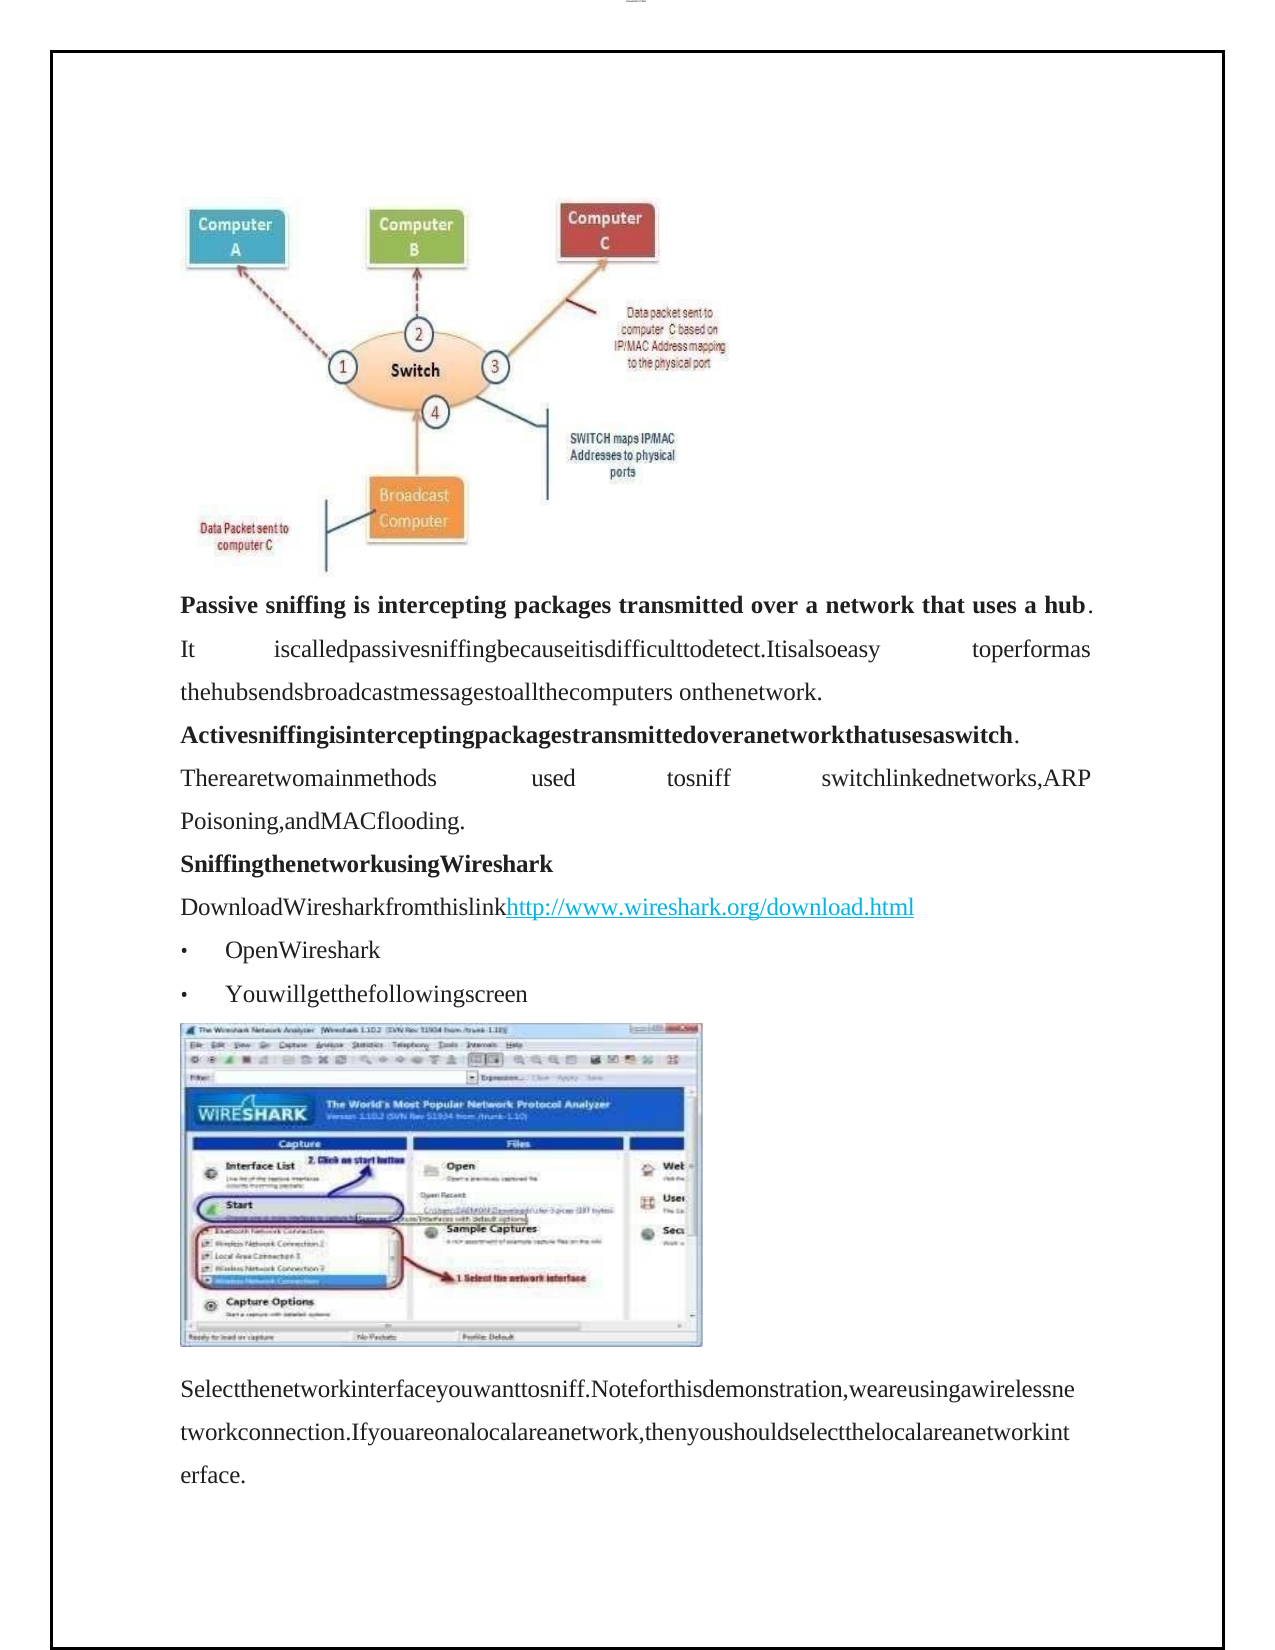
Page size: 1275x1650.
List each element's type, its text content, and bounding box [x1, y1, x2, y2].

text Passive sniffing is intercepting packages transmitted over a network that uses a hub. It iscalledpassivesniffingbecauseitisdifficulttodetect.Itisalsoeasy toperformas thehubsendsbroadcastmessagestoallthecomputers onthenetwork. [180, 591, 1094, 706]
text Activesniffingisinterceptingpackagestransmittedoveranetworkthatusesaswitch. Therearetwomainmethods used tosniff switchlinkednetworks,ARP Poisoning,andMACflooding. [180, 720, 1096, 835]
text DownloadWiresharkfromthislinkhttp://www.wireshark.org/download.html [180, 892, 1200, 921]
subtitle SniffingthenetworkusingWireshark [180, 849, 1200, 878]
picture [180, 197, 730, 577]
text Selectthenetworkinterfaceyouwanttosniff.Noteforthisdemonstration,weareusingawirelessne tworkconnection.Ifyouareonalocalareanetwork,thenyoushouldselectthelocalareanetworkint erface. [180, 1033, 1086, 1489]
list Youwillgetthefollowingscreen [180, 979, 1200, 1008]
picture [180, 1023, 703, 1033]
list OpenWireshark [180, 935, 1200, 965]
